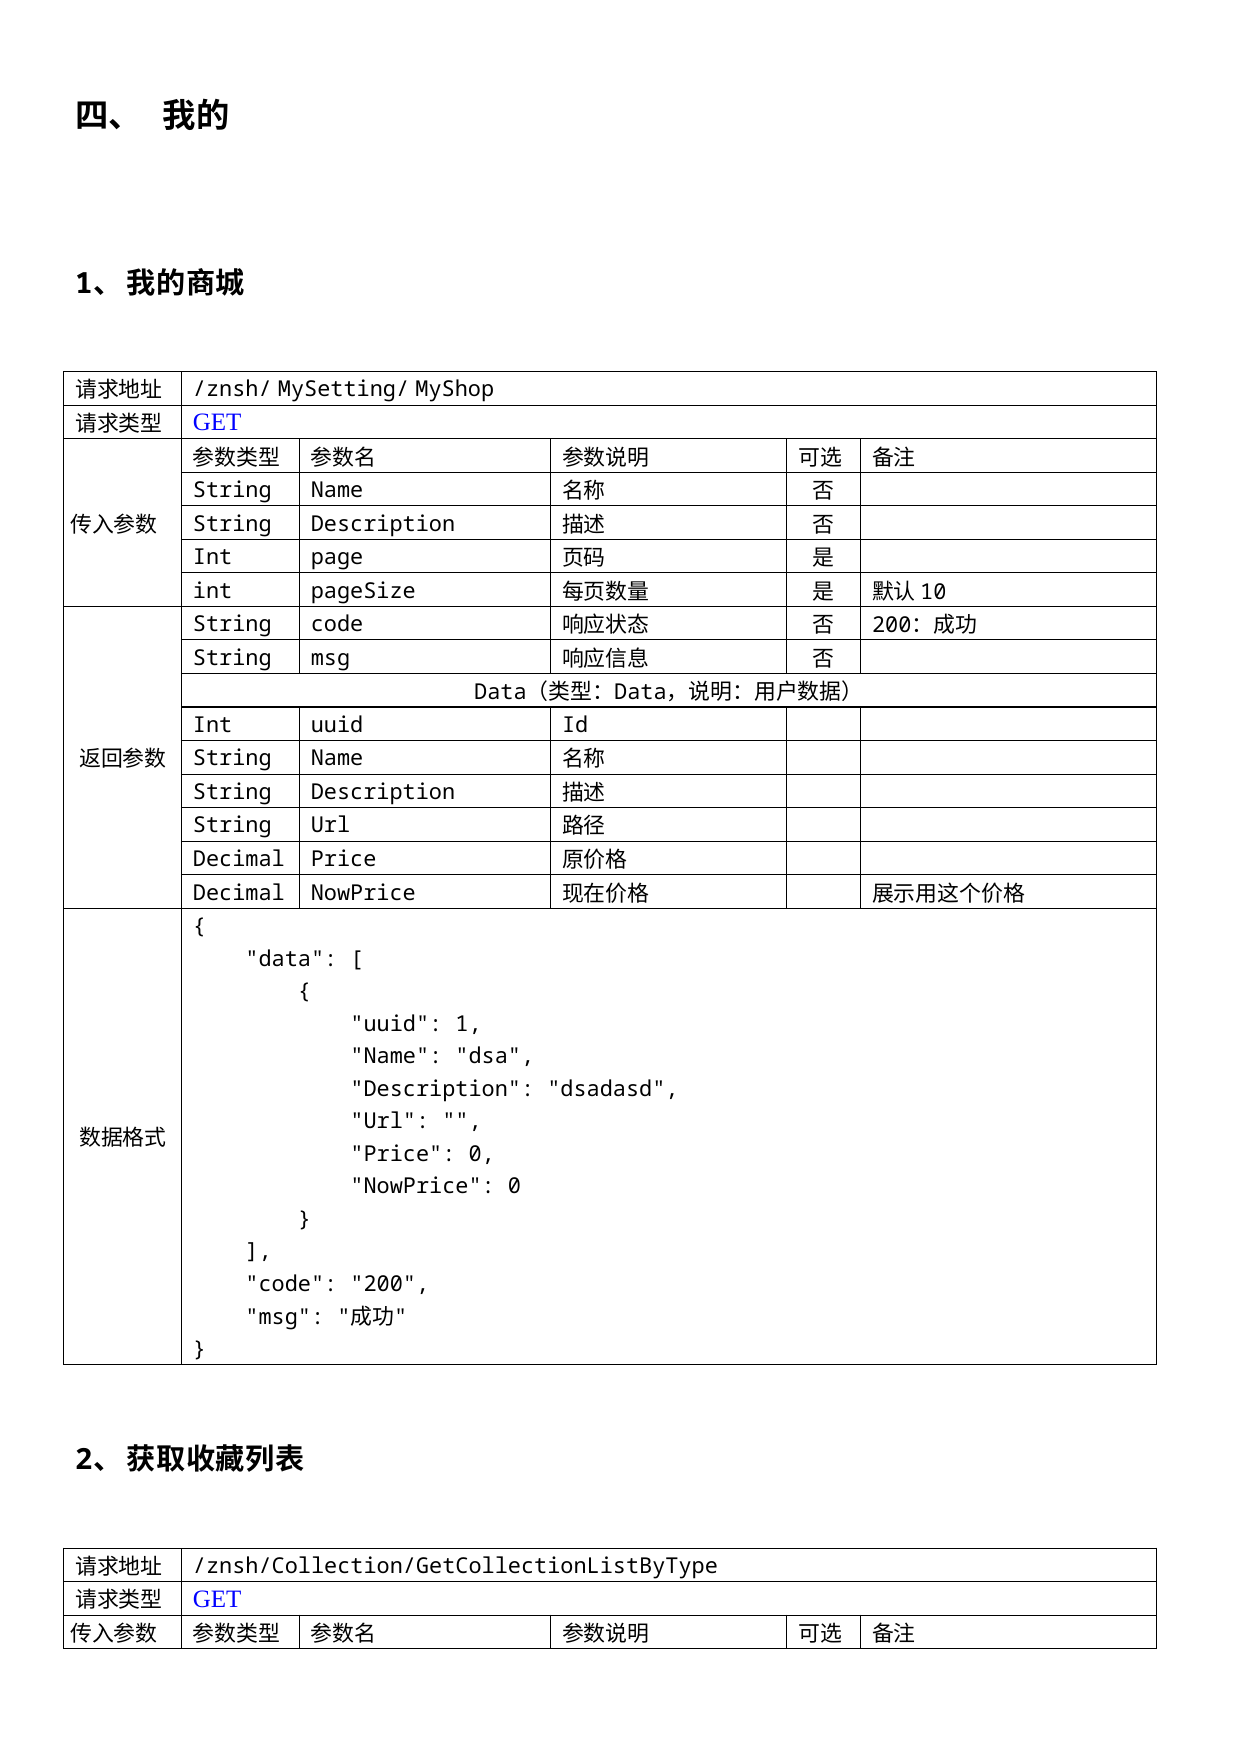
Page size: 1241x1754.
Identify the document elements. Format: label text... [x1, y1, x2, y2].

table_cell 响应状态 [551, 607, 786, 639]
table_cell 现在价格 [551, 875, 786, 908]
table_header 请求地址 [64, 1549, 181, 1581]
table_cell Name [300, 473, 550, 505]
table_cell Description [300, 775, 550, 807]
table_cell 是 [787, 573, 860, 606]
table_cell 参数类型 [182, 1616, 299, 1648]
table_cell [861, 506, 1156, 539]
table_cell [861, 473, 1156, 505]
table_cell 参数名 [300, 439, 550, 472]
table_cell pageSize [300, 573, 550, 606]
table_cell 参数类型 [182, 439, 299, 472]
table_cell { "data": [ { "uuid": 1, "Name": "dsa", "Description": "dsadasd", "Url": "", "Price": 0, "NowPrice": 0 } ], "code": "200", "msg": "成功" } [182, 909, 1156, 1364]
table_cell 原价格 [551, 842, 786, 874]
table_cell [787, 775, 860, 807]
table_cell 默认10 [861, 573, 1156, 606]
table_cell String [182, 741, 299, 773]
table_cell GET [182, 406, 1156, 438]
table_cell msg [300, 640, 550, 673]
subtitle 获取收藏列表 [75, 1424, 1165, 1489]
table_cell [787, 875, 860, 908]
table_cell 备注 [861, 439, 1156, 472]
table_header /znsh/ MySetting/ MyShop [182, 372, 1156, 404]
table_cell code [300, 607, 550, 639]
table_cell int [182, 573, 299, 606]
table_cell 请求类型 [64, 406, 181, 438]
table_cell 名称 [551, 741, 786, 773]
table_cell Int [182, 540, 299, 572]
table_cell [787, 808, 860, 841]
table_cell String [182, 607, 299, 639]
table_cell String [182, 506, 299, 539]
table_cell 描述 [551, 775, 786, 807]
table_cell 名称 [551, 473, 786, 505]
table_cell 传入参数 [64, 439, 181, 606]
table_cell 展示用这个价格 [861, 875, 1156, 908]
table_cell Url [300, 808, 550, 841]
table_cell 可选 [787, 439, 860, 472]
table_cell [861, 808, 1156, 841]
table_cell GET [182, 1582, 1156, 1614]
table_cell 路径 [551, 808, 786, 841]
table_header 请求地址 [64, 372, 181, 404]
table_cell 响应信息 [551, 640, 786, 673]
table_cell page [300, 540, 550, 572]
table_cell [787, 708, 860, 740]
table_cell String [182, 775, 299, 807]
table_cell 请求类型 [64, 1582, 181, 1614]
table_cell 描述 [551, 506, 786, 539]
table_cell [861, 640, 1156, 673]
table_cell [787, 842, 860, 874]
table_cell 是 [787, 540, 860, 572]
table_cell 否 [787, 640, 860, 673]
table_cell Description [300, 506, 550, 539]
table_cell [861, 708, 1156, 740]
table_cell 页码 [551, 540, 786, 572]
table_cell 200：成功 [861, 607, 1156, 639]
table_cell 可选 [787, 1616, 860, 1648]
table_cell Id [551, 708, 786, 740]
table_cell [861, 842, 1156, 874]
table_cell uuid [300, 708, 550, 740]
table_cell [861, 741, 1156, 773]
table_cell NowPrice [300, 875, 550, 908]
subtitle 我的商城 [75, 248, 1165, 313]
table_cell [787, 741, 860, 773]
table_cell Data（类型：Data，说明：用户数据） [182, 674, 1156, 706]
table_cell 参数说明 [551, 439, 786, 472]
table_cell 否 [787, 506, 860, 539]
table_cell 返回参数 [64, 607, 181, 908]
table_cell Int [182, 708, 299, 740]
table_cell Price [300, 842, 550, 874]
table_header /znsh/Collection/GetCollectionListByType [182, 1549, 1156, 1581]
table_cell 每页数量 [551, 573, 786, 606]
subtitle 我的 [75, 81, 1165, 146]
table_cell Decimal [182, 842, 299, 874]
table_cell String [182, 473, 299, 505]
table_cell [861, 775, 1156, 807]
table_cell Decimal [182, 875, 299, 908]
table_cell 数据格式 [64, 909, 181, 1364]
table_cell String [182, 640, 299, 673]
table_cell [861, 540, 1156, 572]
table_cell 否 [787, 473, 860, 505]
table_cell String [182, 808, 299, 841]
table_cell 否 [787, 607, 860, 639]
table_cell Name [300, 741, 550, 773]
table_cell 传入参数 [64, 1616, 181, 1648]
table_cell 备注 [861, 1616, 1156, 1648]
table_cell 参数名 [300, 1616, 550, 1648]
table_cell 参数说明 [551, 1616, 786, 1648]
